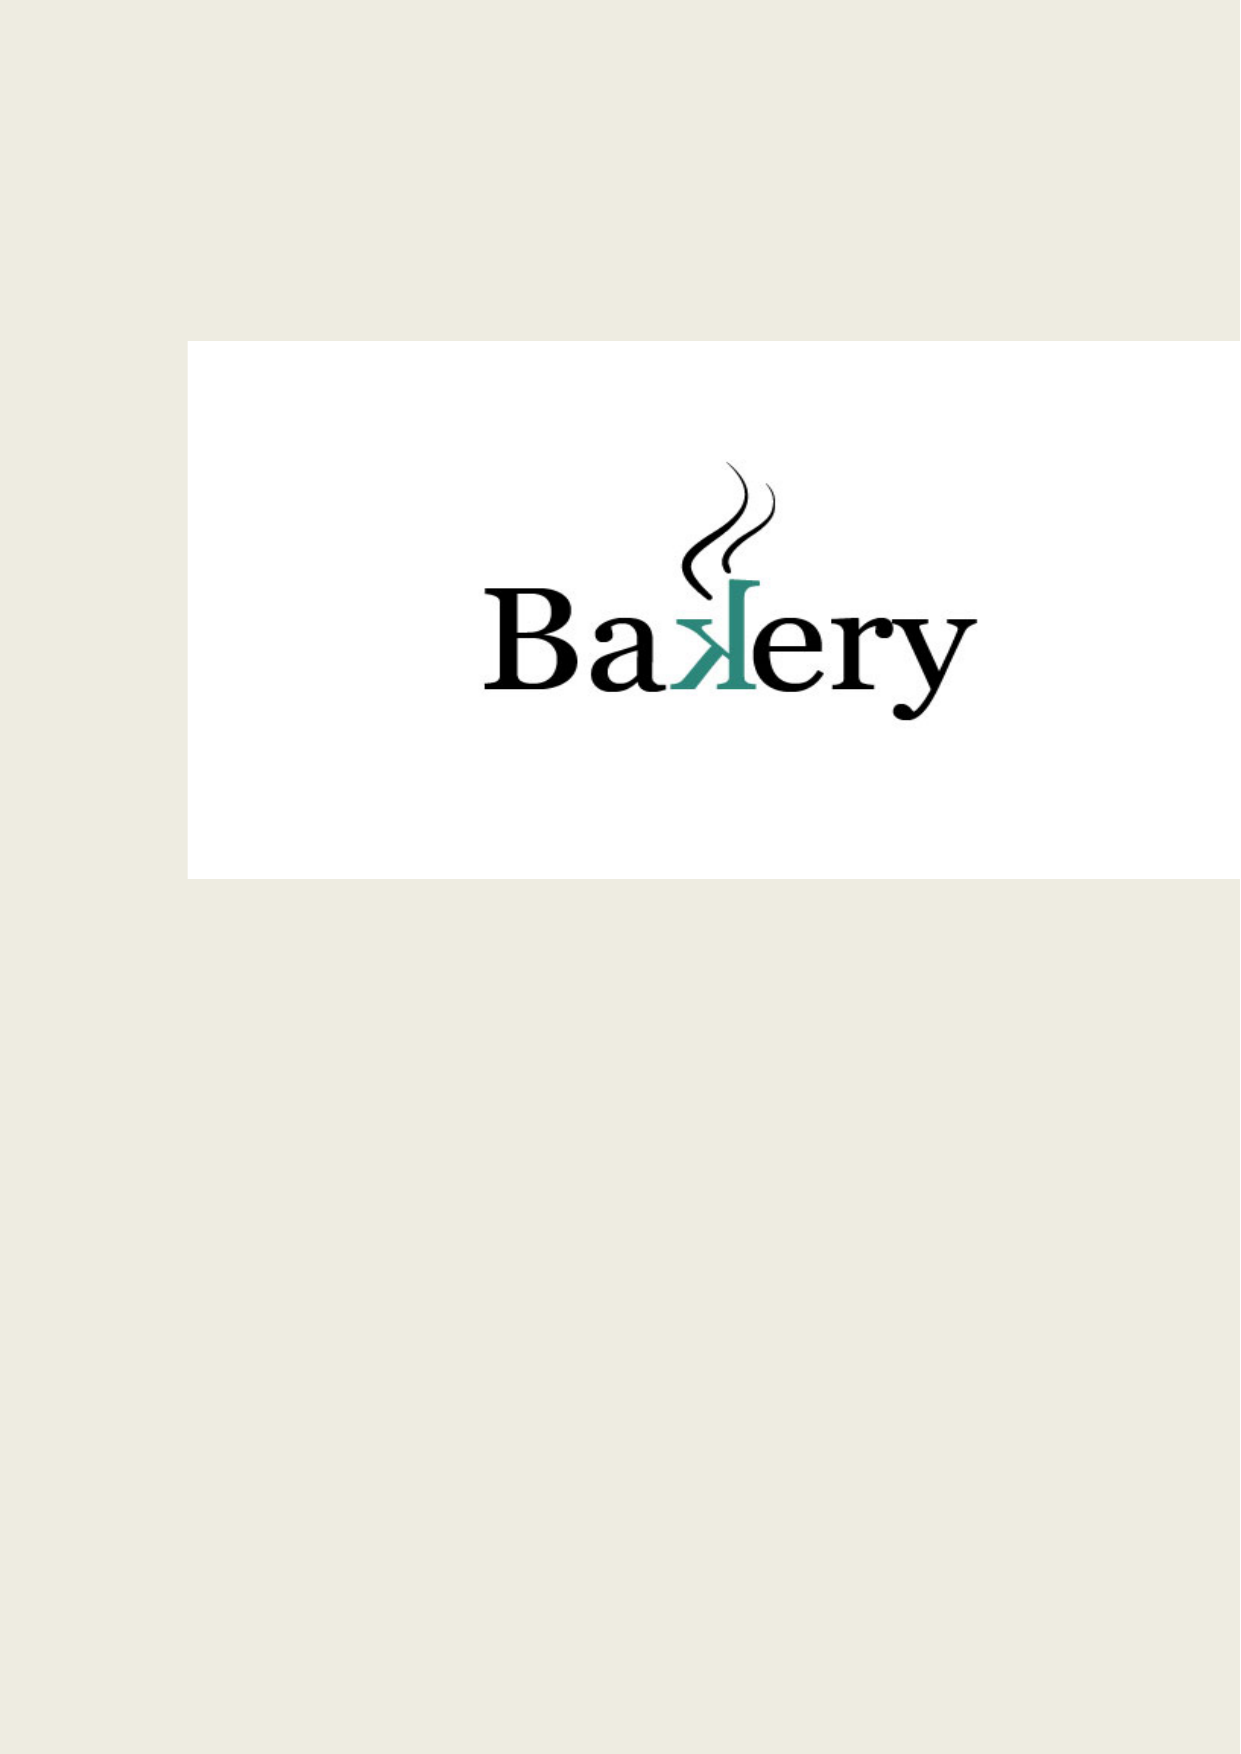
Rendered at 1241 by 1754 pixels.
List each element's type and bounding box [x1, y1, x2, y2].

picture [187, 341, 1241, 879]
